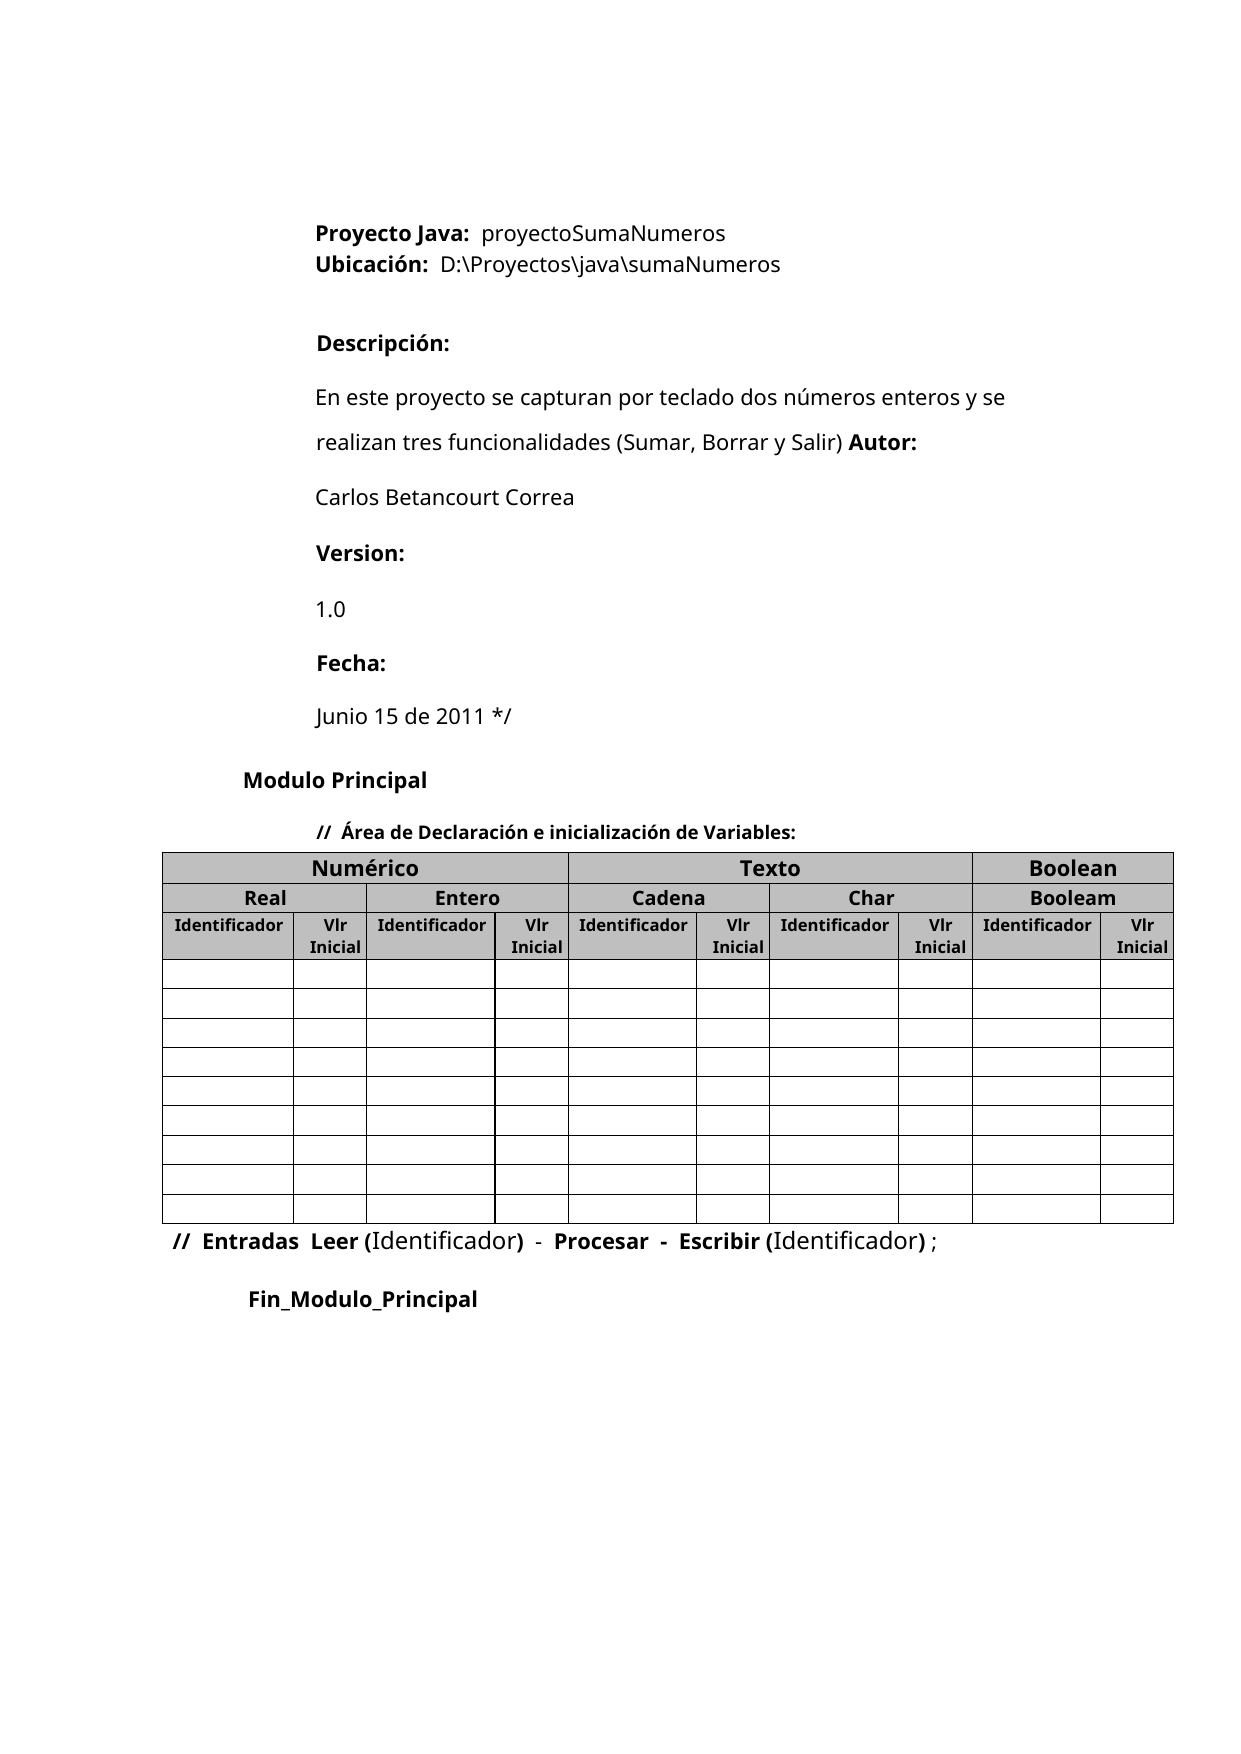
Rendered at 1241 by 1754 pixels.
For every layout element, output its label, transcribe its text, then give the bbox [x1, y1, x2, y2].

table_cell Identificador [770, 913, 898, 959]
table_cell [367, 1136, 494, 1164]
table_cell Identificador [569, 913, 696, 959]
table_cell [899, 1165, 972, 1193]
table_cell [163, 1019, 293, 1047]
text // Área de Declaración e inicialización de Variables: [172, 819, 939, 845]
table_cell [496, 960, 568, 988]
table_cell Identificador [163, 913, 293, 959]
table_cell [367, 1077, 494, 1105]
text 1.0 [315, 594, 1069, 624]
table_cell Char [770, 884, 898, 912]
table_cell Vlr Inicial [294, 913, 366, 959]
table_cell [697, 989, 769, 1018]
table_cell [163, 1106, 293, 1135]
table_cell [163, 1195, 293, 1223]
table_cell [496, 1048, 568, 1076]
table_cell [163, 960, 293, 988]
table_cell [697, 1048, 769, 1076]
table_cell [163, 1165, 293, 1193]
table_header Numérico [293, 853, 568, 883]
table_cell [973, 1077, 1100, 1105]
table_cell [569, 960, 696, 988]
table_cell [496, 1136, 568, 1164]
table_cell [1101, 1106, 1173, 1135]
table_cell Vlr Inicial [899, 913, 972, 959]
table_cell [293, 884, 366, 912]
table_cell [569, 1195, 696, 1223]
table_cell [496, 1165, 568, 1193]
text Proyecto Java: proyectoSumaNumeros [315, 218, 1069, 248]
text Fin_Modulo_Principal [172, 1283, 1069, 1313]
table_cell [569, 1048, 696, 1076]
table_header [898, 853, 972, 883]
table_cell [899, 1077, 972, 1105]
table_header [163, 853, 293, 883]
table_cell [1101, 1077, 1173, 1105]
table_cell [1101, 1136, 1173, 1164]
table_cell [367, 960, 494, 988]
table_cell [973, 1136, 1100, 1164]
table_cell Vlr Inicial [496, 913, 568, 959]
table_header Texto [569, 853, 898, 883]
table_cell [294, 1136, 366, 1164]
table_cell [899, 1106, 972, 1135]
text Fecha: [316, 648, 1069, 677]
text // Entradas Leer (Identificador) - Procesar - Escribir (Identificador) ; [172, 1224, 1069, 1257]
table_cell [697, 1136, 769, 1164]
table_cell [294, 1195, 366, 1223]
table_cell [294, 989, 366, 1018]
text En este proyecto se capturan por teclado dos números enteros y se realizan tres funcionalidades (Sumar, Borrar y Salir) Autor: [315, 382, 1069, 457]
table_cell [496, 1077, 568, 1105]
table_cell [163, 1136, 293, 1164]
table_cell [899, 989, 972, 1018]
table_cell [1101, 989, 1173, 1018]
table_cell [294, 960, 366, 988]
table_header Boolean [973, 853, 1173, 883]
table_cell Cadena [569, 884, 769, 912]
table_cell [569, 989, 696, 1018]
table_cell Booleam [973, 884, 1173, 912]
table_cell [770, 989, 898, 1018]
table_cell [1101, 1165, 1173, 1193]
table_cell [1101, 1019, 1173, 1047]
table_cell [898, 884, 972, 912]
text Junio 15 de 2011 */ [244, 701, 514, 731]
table_cell [496, 1106, 568, 1135]
table_cell [163, 989, 293, 1018]
table_cell [496, 989, 568, 1018]
table_cell [367, 1195, 494, 1223]
table_cell [973, 1165, 1100, 1193]
table_cell [163, 1048, 293, 1076]
table_cell [569, 1165, 696, 1193]
table_cell [697, 1195, 769, 1223]
table_cell [294, 1106, 366, 1135]
table_cell [770, 1077, 898, 1105]
table_cell [770, 1019, 898, 1047]
table_cell [770, 1195, 898, 1223]
table_cell [770, 960, 898, 988]
table_cell [496, 1019, 568, 1047]
text Descripción: [316, 328, 1069, 358]
table_cell [163, 1077, 293, 1105]
table_cell [367, 989, 494, 1018]
table_cell Vlr Inicial [697, 913, 769, 959]
table_cell Identificador [973, 913, 1100, 959]
table_cell [294, 1077, 366, 1105]
table_cell [899, 960, 972, 988]
table_cell [697, 960, 769, 988]
table_cell [973, 1019, 1100, 1047]
text Ubicación: D:\Proyectos\java\sumaNumeros [315, 249, 1069, 279]
table_cell [294, 1165, 366, 1193]
table_cell [367, 1048, 494, 1076]
table_cell [697, 1077, 769, 1105]
table_cell [1101, 1048, 1173, 1076]
table_cell Real [163, 884, 293, 912]
table_cell [770, 1136, 898, 1164]
table_cell [697, 1165, 769, 1193]
text Carlos Betancourt Correa Version: [315, 482, 662, 567]
table_cell [899, 1048, 972, 1076]
table_cell [569, 1019, 696, 1047]
table_cell [770, 1048, 898, 1076]
table_cell Vlr Inicial [1101, 913, 1173, 959]
table_cell [973, 1195, 1100, 1223]
table_cell [899, 1019, 972, 1047]
table_cell [569, 1077, 696, 1105]
table_cell [697, 1019, 769, 1047]
table_cell [770, 1165, 898, 1193]
table_cell [770, 1106, 898, 1135]
table_cell [367, 1165, 494, 1193]
table_cell [973, 1048, 1100, 1076]
table_cell Entero [367, 884, 568, 912]
table_cell Identificador [367, 913, 494, 959]
table_cell [569, 1106, 696, 1135]
table_cell [367, 1019, 494, 1047]
table_cell [496, 1195, 568, 1223]
table_cell [899, 1136, 972, 1164]
table_cell [367, 1106, 494, 1135]
table_cell [899, 1195, 972, 1223]
table_cell [294, 1048, 366, 1076]
table_cell [973, 989, 1100, 1018]
table_cell [569, 1136, 696, 1164]
text Modulo Principal [243, 766, 1069, 795]
table_cell [1101, 960, 1173, 988]
table_cell [697, 1106, 769, 1135]
table_cell [294, 1019, 366, 1047]
table_cell [973, 960, 1100, 988]
table_cell [1101, 1195, 1173, 1223]
table_cell [973, 1106, 1100, 1135]
